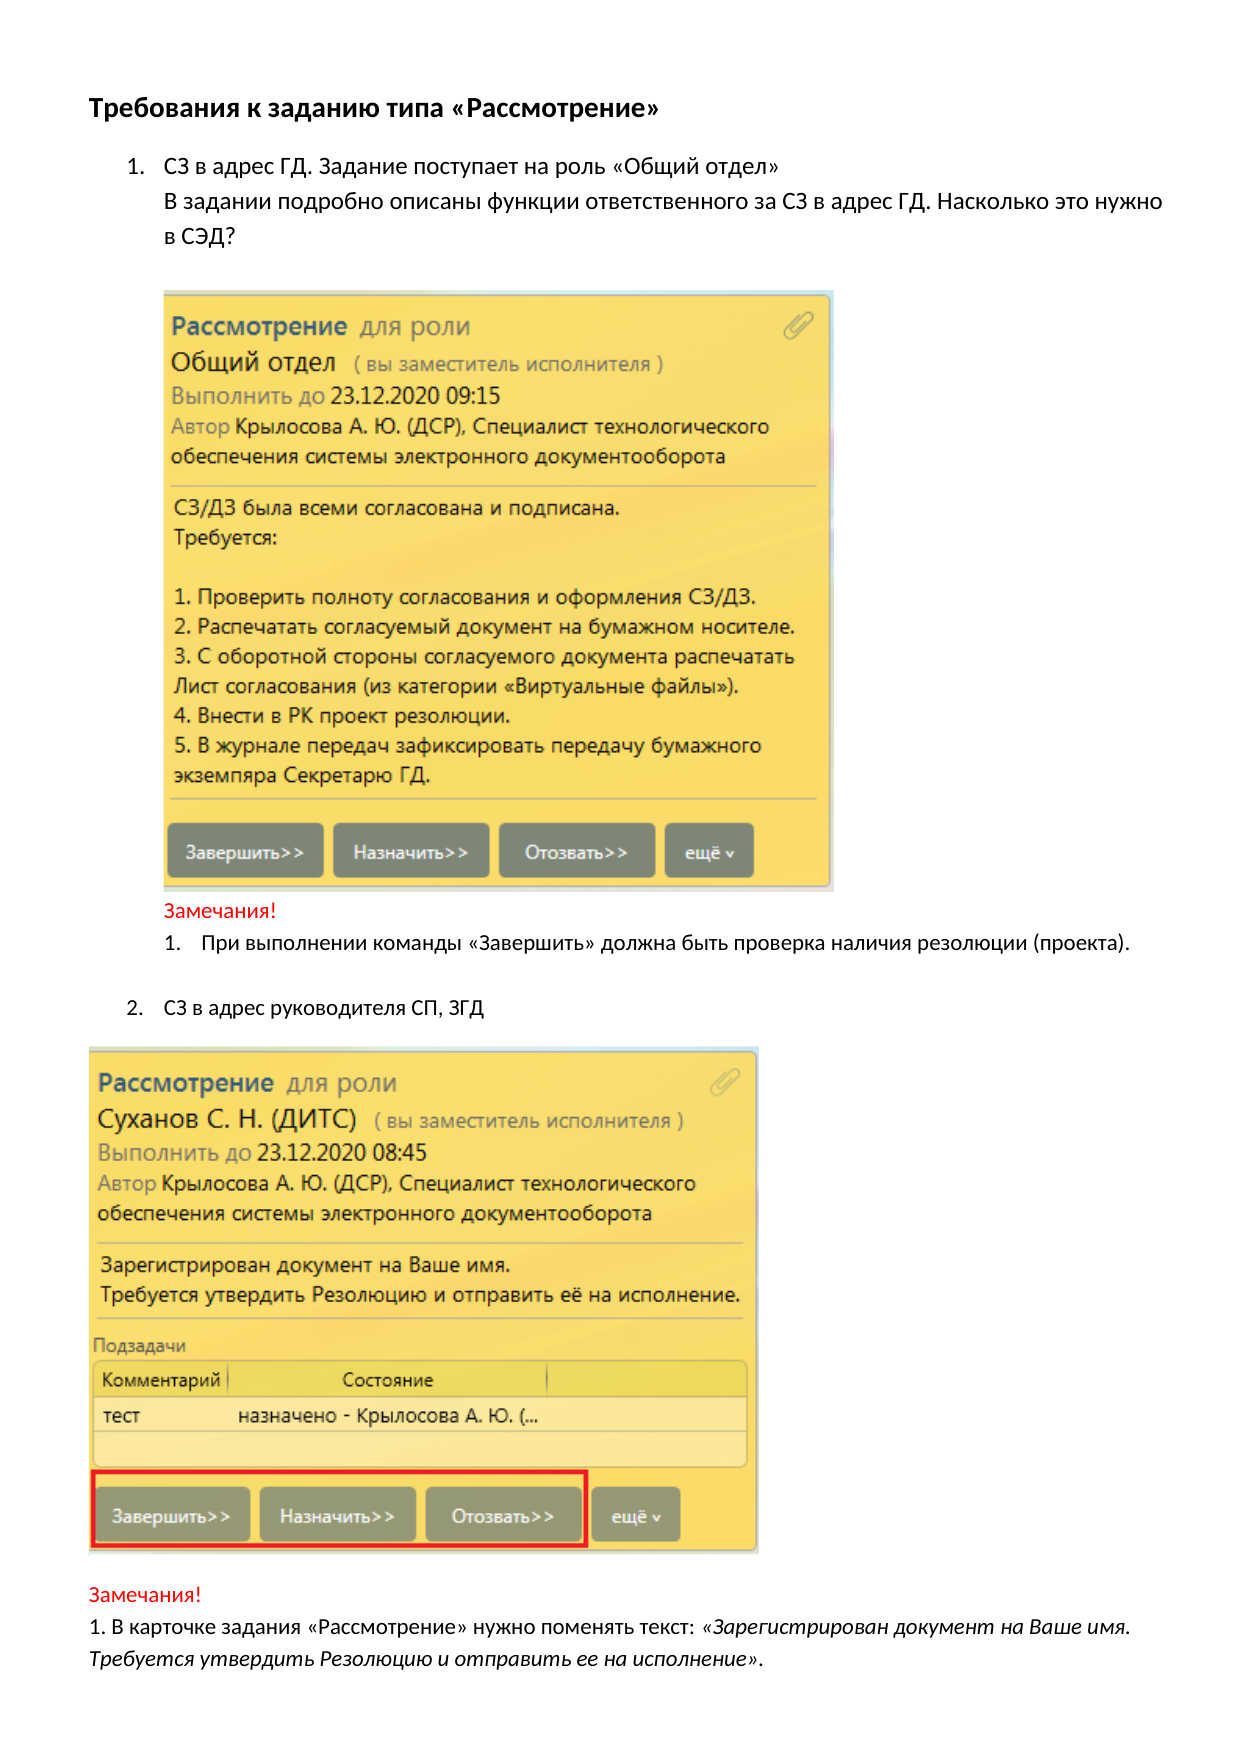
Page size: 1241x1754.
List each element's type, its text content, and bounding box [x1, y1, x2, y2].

list СЗ в адрес руководителя СП, ЗГД [126, 993, 1166, 1021]
list В задании подробно описаны функции ответственного за СЗ в адрес ГД. Насколько это нужно в СЭД? [164, 185, 1166, 251]
picture [88, 1045, 759, 1556]
list Замечания! [164, 896, 1166, 924]
text 1. В карточке задания «Рассмотрение» нужно поменять текст: «Зарегистрирован документ на Ваше имя. Требуется утвердить Резолюцию и отправить ее на исполнение». [89, 1612, 1166, 1672]
list При выполнении команды «Завершить» должна быть проверка наличия резолюции (проекта). [164, 928, 1166, 956]
picture [163, 290, 834, 892]
list СЗ в адрес ГД. Задание поступает на роль «Общий отдел» [126, 150, 1166, 181]
text Замечания! [89, 1580, 1166, 1608]
text Требования к заданию типа «Рассмотрение» [89, 89, 1166, 124]
